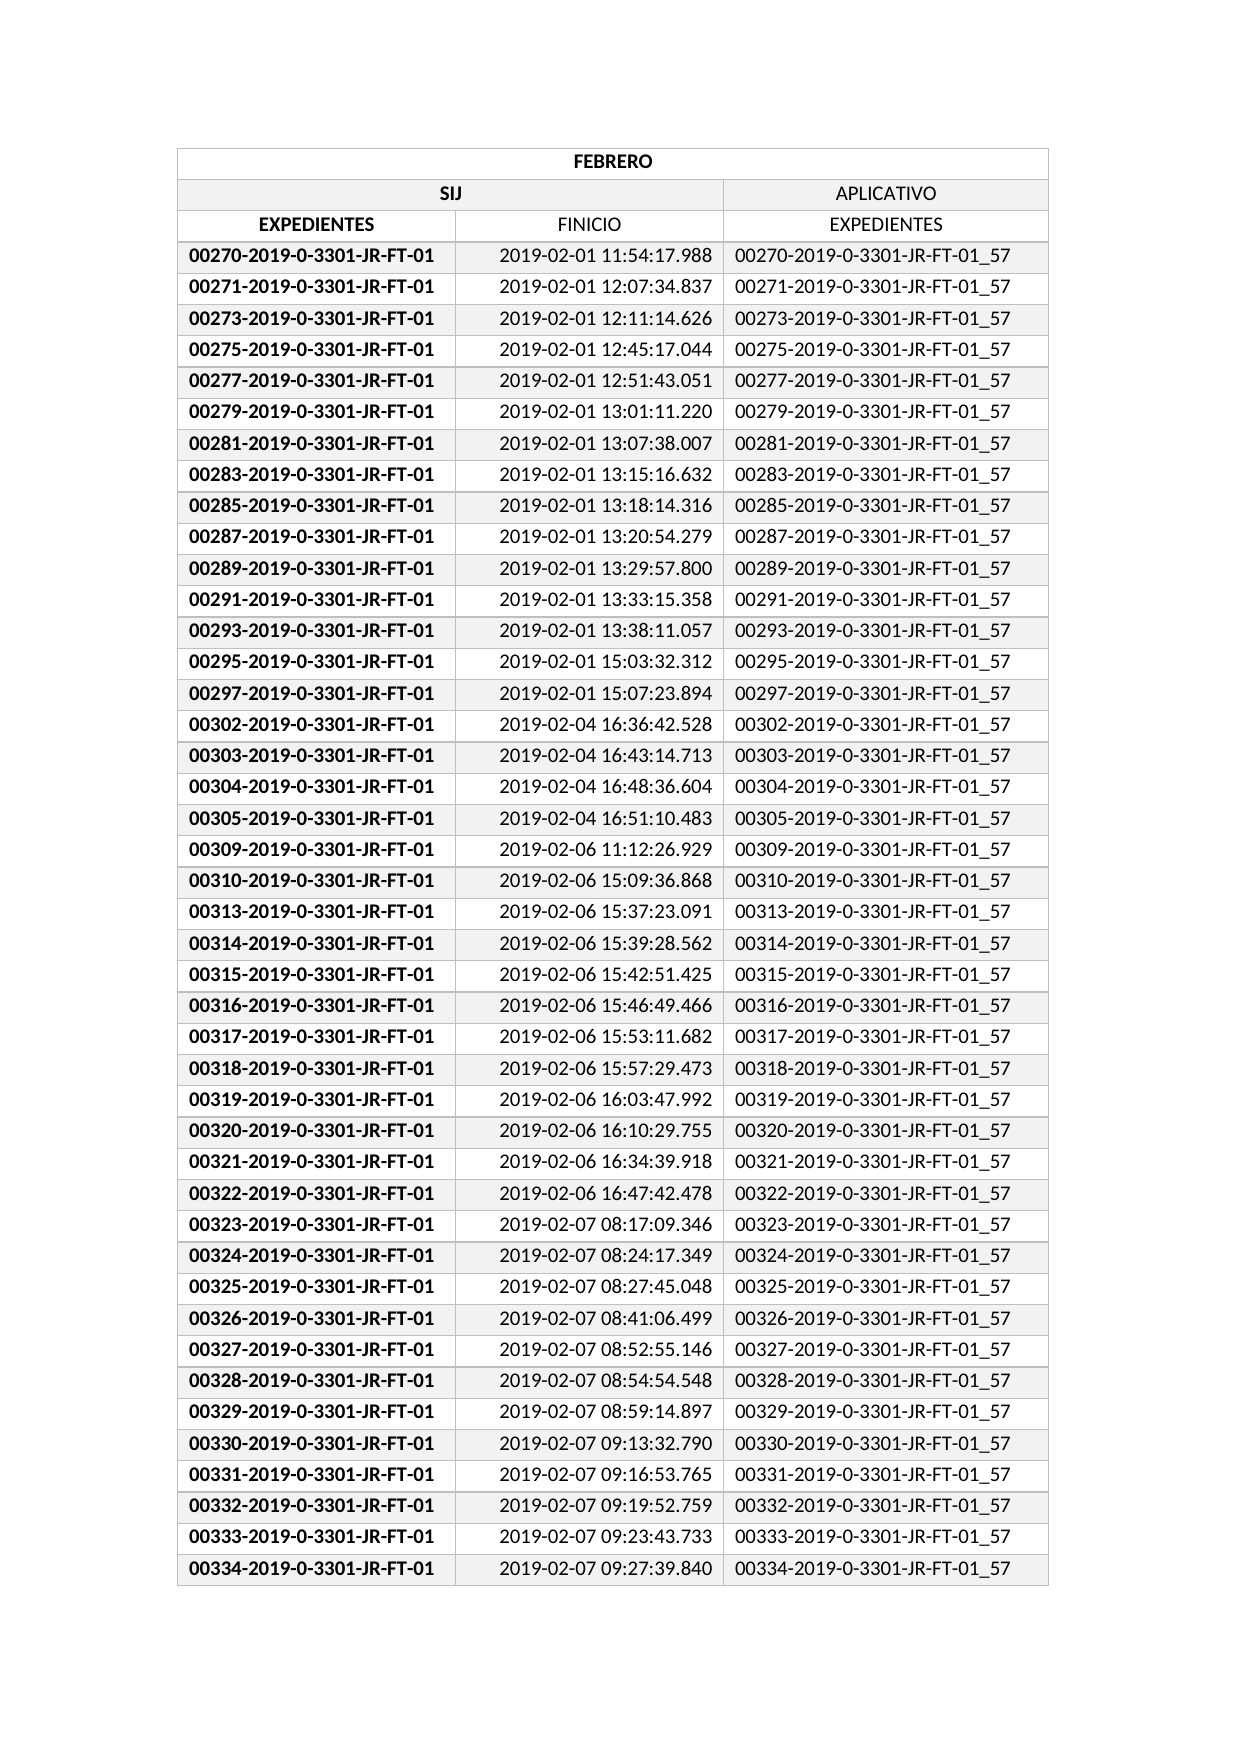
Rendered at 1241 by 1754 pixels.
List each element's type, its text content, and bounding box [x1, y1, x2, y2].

table_cell 2019-02-04 16:48:36.604 [456, 774, 723, 804]
table_cell 2019-02-06 15:57:29.473 [456, 1055, 723, 1085]
table_cell 00305-2019-0-3301-JR-FT-01_57 [724, 805, 1048, 835]
table_cell 00291-2019-0-3301-JR-FT-01 [178, 586, 455, 616]
table_cell 2019-02-07 09:23:43.733 [456, 1524, 723, 1554]
table_cell 00305-2019-0-3301-JR-FT-01 [178, 805, 455, 835]
table_cell 2019-02-06 15:53:11.682 [456, 1024, 723, 1054]
table_cell 00320-2019-0-3301-JR-FT-01 [178, 1118, 455, 1148]
table_cell 00334-2019-0-3301-JR-FT-01_57 [724, 1555, 1048, 1585]
table_cell 00332-2019-0-3301-JR-FT-01 [178, 1493, 455, 1523]
table_cell 2019-02-01 13:01:11.220 [456, 399, 723, 429]
table_cell APLICATIVO [724, 180, 1048, 210]
table_cell 00316-2019-0-3301-JR-FT-01 [178, 993, 455, 1023]
table_cell 00321-2019-0-3301-JR-FT-01_57 [724, 1149, 1048, 1179]
table_cell 00323-2019-0-3301-JR-FT-01_57 [724, 1211, 1048, 1241]
table_cell 2019-02-01 12:11:14.626 [456, 305, 723, 335]
table_cell 00329-2019-0-3301-JR-FT-01 [178, 1399, 455, 1429]
table_cell 00271-2019-0-3301-JR-FT-01_57 [724, 274, 1048, 304]
table_cell 00304-2019-0-3301-JR-FT-01_57 [724, 774, 1048, 804]
table_cell 00333-2019-0-3301-JR-FT-01 [178, 1524, 455, 1554]
table_cell 00331-2019-0-3301-JR-FT-01_57 [724, 1461, 1048, 1491]
table_cell 00331-2019-0-3301-JR-FT-01 [178, 1461, 455, 1491]
table_cell 2019-02-07 08:17:09.346 [456, 1211, 723, 1241]
table_cell 00285-2019-0-3301-JR-FT-01_57 [724, 493, 1048, 523]
table_cell 2019-02-06 15:37:23.091 [456, 899, 723, 929]
table_cell SIJ [178, 180, 723, 210]
table_cell 00287-2019-0-3301-JR-FT-01 [178, 524, 455, 554]
table_cell 00270-2019-0-3301-JR-FT-01 [178, 243, 455, 273]
table_cell 00321-2019-0-3301-JR-FT-01 [178, 1149, 455, 1179]
table_cell 00314-2019-0-3301-JR-FT-01 [178, 930, 455, 960]
table_cell 00313-2019-0-3301-JR-FT-01_57 [724, 899, 1048, 929]
table_cell EXPEDIENTES [178, 211, 455, 241]
table_cell 00295-2019-0-3301-JR-FT-01_57 [724, 649, 1048, 679]
table_cell 00291-2019-0-3301-JR-FT-01_57 [724, 586, 1048, 616]
table_cell 00326-2019-0-3301-JR-FT-01_57 [724, 1305, 1048, 1335]
table_cell 2019-02-01 11:54:17.988 [456, 243, 723, 273]
table_cell 2019-02-06 16:10:29.755 [456, 1118, 723, 1148]
table_cell 00275-2019-0-3301-JR-FT-01_57 [724, 336, 1048, 366]
table_cell 2019-02-06 16:03:47.992 [456, 1086, 723, 1116]
table_cell 00327-2019-0-3301-JR-FT-01_57 [724, 1336, 1048, 1366]
table_cell 00309-2019-0-3301-JR-FT-01 [178, 836, 455, 866]
table_cell 00303-2019-0-3301-JR-FT-01_57 [724, 743, 1048, 773]
table_cell 00322-2019-0-3301-JR-FT-01_57 [724, 1180, 1048, 1210]
table_cell 00319-2019-0-3301-JR-FT-01 [178, 1086, 455, 1116]
table_cell 00302-2019-0-3301-JR-FT-01_57 [724, 711, 1048, 741]
table_cell 00315-2019-0-3301-JR-FT-01_57 [724, 961, 1048, 991]
table_cell 2019-02-01 15:07:23.894 [456, 680, 723, 710]
table_cell 00322-2019-0-3301-JR-FT-01 [178, 1180, 455, 1210]
table_cell 00289-2019-0-3301-JR-FT-01_57 [724, 555, 1048, 585]
table_cell 00333-2019-0-3301-JR-FT-01_57 [724, 1524, 1048, 1554]
table_cell 00271-2019-0-3301-JR-FT-01 [178, 274, 455, 304]
table_cell 00323-2019-0-3301-JR-FT-01 [178, 1211, 455, 1241]
table_cell 00317-2019-0-3301-JR-FT-01 [178, 1024, 455, 1054]
table_cell 2019-02-01 13:38:11.057 [456, 618, 723, 648]
table_cell 2019-02-06 16:47:42.478 [456, 1180, 723, 1210]
table_cell FINICIO [456, 211, 723, 241]
table_cell EXPEDIENTES [724, 211, 1048, 241]
table_cell 00303-2019-0-3301-JR-FT-01 [178, 743, 455, 773]
table_cell 00309-2019-0-3301-JR-FT-01_57 [724, 836, 1048, 866]
table_cell 00297-2019-0-3301-JR-FT-01_57 [724, 680, 1048, 710]
table_cell 00275-2019-0-3301-JR-FT-01 [178, 336, 455, 366]
table_cell 00327-2019-0-3301-JR-FT-01 [178, 1336, 455, 1366]
table_cell 00283-2019-0-3301-JR-FT-01_57 [724, 461, 1048, 491]
table_cell 00320-2019-0-3301-JR-FT-01_57 [724, 1118, 1048, 1148]
table_cell 00273-2019-0-3301-JR-FT-01_57 [724, 305, 1048, 335]
table_cell 00277-2019-0-3301-JR-FT-01_57 [724, 368, 1048, 398]
table_cell 00313-2019-0-3301-JR-FT-01 [178, 899, 455, 929]
table_cell 00279-2019-0-3301-JR-FT-01_57 [724, 399, 1048, 429]
table_cell 2019-02-06 15:46:49.466 [456, 993, 723, 1023]
table_cell 00324-2019-0-3301-JR-FT-01_57 [724, 1243, 1048, 1273]
table_cell 00318-2019-0-3301-JR-FT-01 [178, 1055, 455, 1085]
table_cell 2019-02-06 15:09:36.868 [456, 868, 723, 898]
table_cell 00319-2019-0-3301-JR-FT-01_57 [724, 1086, 1048, 1116]
table_cell 00328-2019-0-3301-JR-FT-01_57 [724, 1368, 1048, 1398]
table_cell 00304-2019-0-3301-JR-FT-01 [178, 774, 455, 804]
table_cell 00315-2019-0-3301-JR-FT-01 [178, 961, 455, 991]
table_cell 00329-2019-0-3301-JR-FT-01_57 [724, 1399, 1048, 1429]
table_cell 00277-2019-0-3301-JR-FT-01 [178, 368, 455, 398]
table_cell 00281-2019-0-3301-JR-FT-01_57 [724, 430, 1048, 460]
table_cell 00302-2019-0-3301-JR-FT-01 [178, 711, 455, 741]
table_cell 00287-2019-0-3301-JR-FT-01_57 [724, 524, 1048, 554]
table_cell 2019-02-07 08:41:06.499 [456, 1305, 723, 1335]
table_cell 2019-02-01 15:03:32.312 [456, 649, 723, 679]
table_cell 00279-2019-0-3301-JR-FT-01 [178, 399, 455, 429]
table_cell 00293-2019-0-3301-JR-FT-01 [178, 618, 455, 648]
table_cell 00325-2019-0-3301-JR-FT-01_57 [724, 1274, 1048, 1304]
table_cell 00326-2019-0-3301-JR-FT-01 [178, 1305, 455, 1335]
table_cell 00325-2019-0-3301-JR-FT-01 [178, 1274, 455, 1304]
table_cell 2019-02-01 13:07:38.007 [456, 430, 723, 460]
table_cell 2019-02-01 12:45:17.044 [456, 336, 723, 366]
table_cell 2019-02-06 15:42:51.425 [456, 961, 723, 991]
table_cell 00317-2019-0-3301-JR-FT-01_57 [724, 1024, 1048, 1054]
table_cell 2019-02-06 15:39:28.562 [456, 930, 723, 960]
table_cell 00324-2019-0-3301-JR-FT-01 [178, 1243, 455, 1273]
table_cell 00316-2019-0-3301-JR-FT-01_57 [724, 993, 1048, 1023]
table_cell 00297-2019-0-3301-JR-FT-01 [178, 680, 455, 710]
table_cell 2019-02-07 08:24:17.349 [456, 1243, 723, 1273]
table_cell 2019-02-07 08:27:45.048 [456, 1274, 723, 1304]
table_cell 2019-02-07 09:13:32.790 [456, 1430, 723, 1460]
table_cell 2019-02-07 08:54:54.548 [456, 1368, 723, 1398]
table_cell 2019-02-01 13:18:14.316 [456, 493, 723, 523]
table_cell 2019-02-07 09:19:52.759 [456, 1493, 723, 1523]
table_cell 00270-2019-0-3301-JR-FT-01_57 [724, 243, 1048, 273]
table_cell 00281-2019-0-3301-JR-FT-01 [178, 430, 455, 460]
table_cell 00310-2019-0-3301-JR-FT-01_57 [724, 868, 1048, 898]
table_cell 2019-02-04 16:51:10.483 [456, 805, 723, 835]
table_cell 00310-2019-0-3301-JR-FT-01 [178, 868, 455, 898]
table_header FEBRERO [178, 149, 1048, 179]
table_cell 00283-2019-0-3301-JR-FT-01 [178, 461, 455, 491]
table_cell 2019-02-07 09:16:53.765 [456, 1461, 723, 1491]
table_cell 2019-02-07 08:52:55.146 [456, 1336, 723, 1366]
table_cell 00334-2019-0-3301-JR-FT-01 [178, 1555, 455, 1585]
table_cell 00293-2019-0-3301-JR-FT-01_57 [724, 618, 1048, 648]
table_cell 2019-02-01 13:29:57.800 [456, 555, 723, 585]
table_cell 2019-02-01 12:51:43.051 [456, 368, 723, 398]
table_cell 2019-02-04 16:43:14.713 [456, 743, 723, 773]
table_cell 00330-2019-0-3301-JR-FT-01_57 [724, 1430, 1048, 1460]
table_cell 00330-2019-0-3301-JR-FT-01 [178, 1430, 455, 1460]
table_cell 00332-2019-0-3301-JR-FT-01_57 [724, 1493, 1048, 1523]
table_cell 00285-2019-0-3301-JR-FT-01 [178, 493, 455, 523]
table_cell 2019-02-01 13:15:16.632 [456, 461, 723, 491]
table_cell 00314-2019-0-3301-JR-FT-01_57 [724, 930, 1048, 960]
table_cell 2019-02-01 13:20:54.279 [456, 524, 723, 554]
table_cell 2019-02-01 12:07:34.837 [456, 274, 723, 304]
table_cell 2019-02-07 09:27:39.840 [456, 1555, 723, 1585]
table_cell 00289-2019-0-3301-JR-FT-01 [178, 555, 455, 585]
table_cell 00295-2019-0-3301-JR-FT-01 [178, 649, 455, 679]
table_cell 2019-02-07 08:59:14.897 [456, 1399, 723, 1429]
table_cell 00328-2019-0-3301-JR-FT-01 [178, 1368, 455, 1398]
table_cell 2019-02-04 16:36:42.528 [456, 711, 723, 741]
table_cell 00318-2019-0-3301-JR-FT-01_57 [724, 1055, 1048, 1085]
table_cell 00273-2019-0-3301-JR-FT-01 [178, 305, 455, 335]
table_cell 2019-02-06 16:34:39.918 [456, 1149, 723, 1179]
table_cell 2019-02-01 13:33:15.358 [456, 586, 723, 616]
table_cell 2019-02-06 11:12:26.929 [456, 836, 723, 866]
